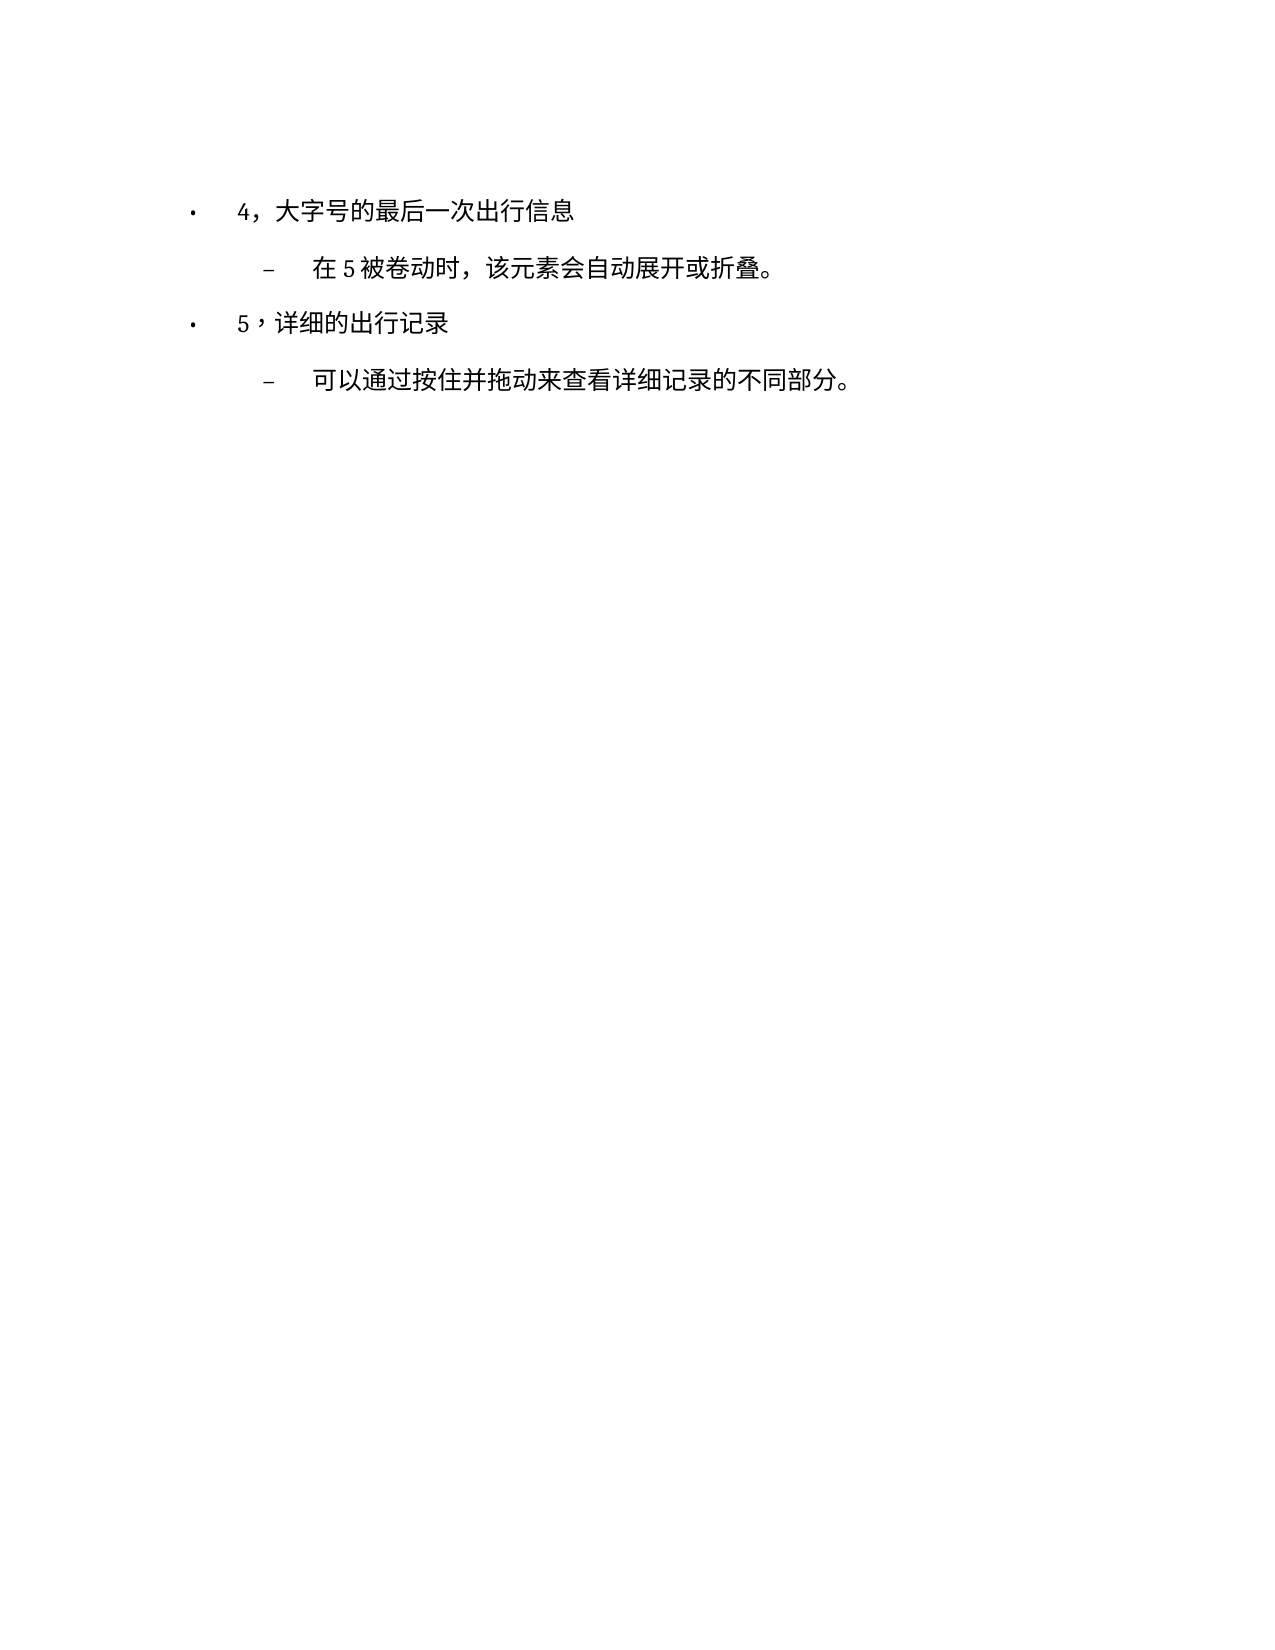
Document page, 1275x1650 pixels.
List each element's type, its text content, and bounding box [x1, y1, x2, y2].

list 可以通过按住并拖动来查看详细记录的不同部分。 [262, 360, 1087, 397]
list 在 5 被卷动时，该元素会自动展开或折叠。 [262, 248, 1087, 284]
list 4，大字号的最后一次出行信息 [187, 191, 1087, 227]
list 5，详细的出行记录 [187, 305, 1087, 339]
